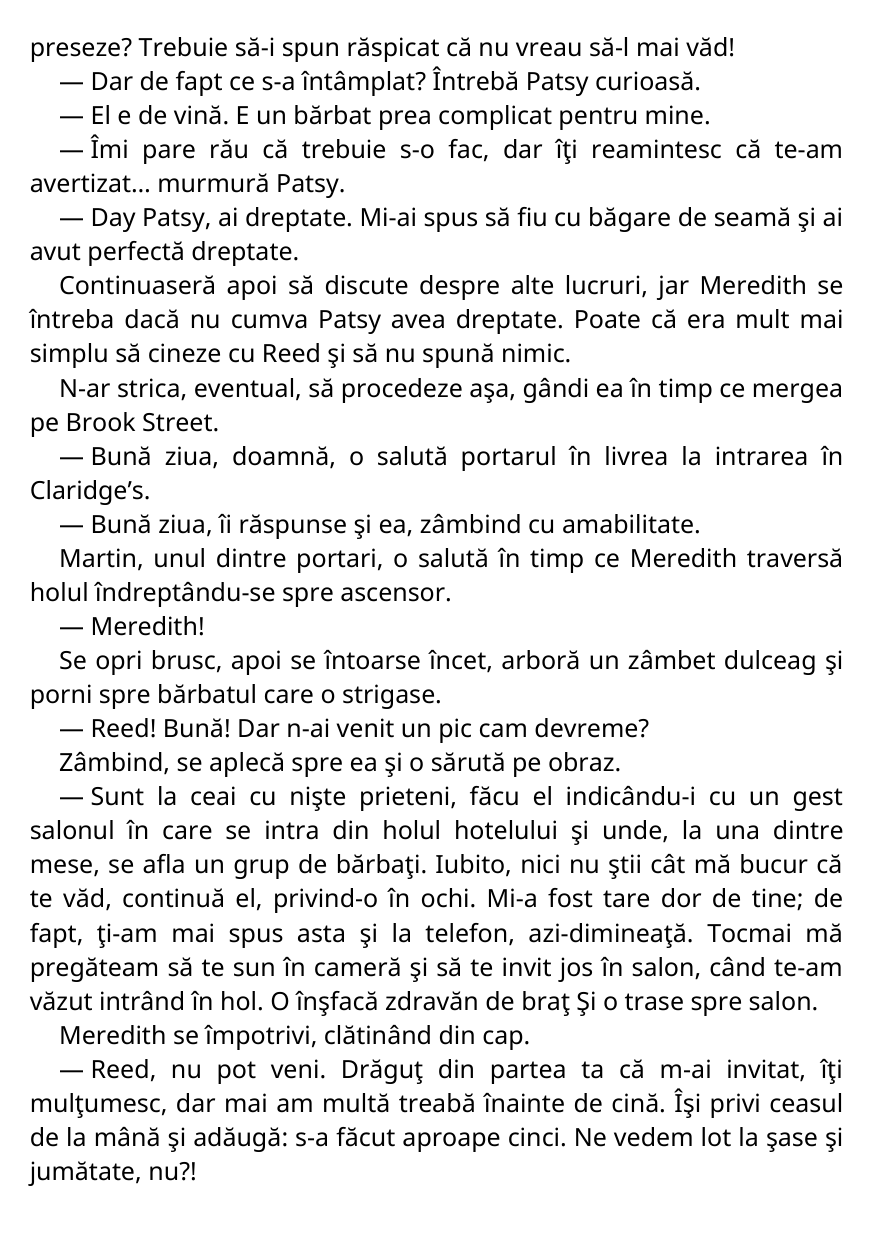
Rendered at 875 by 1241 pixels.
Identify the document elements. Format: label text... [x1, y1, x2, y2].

text — Sunt la ceai cu nişte prieteni, făcu el indicându-i cu un gest salonul în care se intra din holul hotelului şi unde, la una dintre mese, se afla un grup de bărbaţi. Iubito, nici nu ştii cât mă bucur că te văd, continuă el, privind-o în ochi. Mi-a fost tare dor de tine; de fapt, ţi-am mai spus asta şi la telefon, azi-dimineaţă. Tocmai mă pregăteam să te sun în cameră şi să te invit jos în salon, când te-am văzut intrând în hol. O înşfacă zdravăn de braţ Şi o trase spre salon. [29, 779, 844, 1017]
text — Day Patsy, ai dreptate. Mi-ai spus să fiu cu băgare de seamă şi ai avut perfectă dreptate. [29, 200, 844, 268]
text — Meredith! [29, 609, 844, 643]
text — Reed! Bună! Dar n-ai venit un pic cam devreme? [29, 711, 844, 745]
text — Bună ziua, îi răspunse şi ea, zâmbind cu amabilitate. [29, 506, 844, 541]
text Meredith se împotrivi, clătinând din cap. [29, 1017, 844, 1051]
text — Bună ziua, doamnă, o salută portarul în livrea la intrarea în Claridge’s. [29, 438, 844, 506]
text Se opri brusc, apoi se întoarse încet, arboră un zâmbet dulceag şi porni spre bărbatul care o strigase. [29, 643, 844, 711]
text Zâmbind, se aplecă spre ea şi o sărută pe obraz. [29, 745, 844, 779]
text — Îmi pare rău că trebuie s-o fac, dar îţi reamintesc că te-am avertizat… murmură Patsy. [29, 132, 844, 200]
text — Reed, nu pot veni. Drăguţ din partea ta că m-ai invitat, îţi mulţumesc, dar mai am multă treabă înainte de cină. Îşi privi ceasul de la mână şi adăugă: s-a făcut aproape cinci. Ne vedem lot la şase şi jumătate, nu?! [29, 1051, 844, 1188]
text — Dar de fapt ce s-a întâmplat? Întrebă Patsy curioasă. [29, 64, 844, 98]
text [29, 29, 844, 64]
text N-ar strica, eventual, să procedeze aşa, gândi ea în timp ce mergea pe Brook Street. [29, 370, 844, 438]
text — El e de vină. E un bărbat prea complicat pentru mine. [29, 98, 844, 132]
text Continuaseră apoi să discute despre alte lucruri, jar Meredith se întreba dacă nu cumva Patsy avea dreptate. Poate că era mult mai simplu să cineze cu Reed şi să nu spună nimic. [29, 268, 844, 370]
text Martin, unul dintre portari, o salută în timp ce Meredith traversă holul îndreptându-se spre ascensor. [29, 541, 844, 609]
